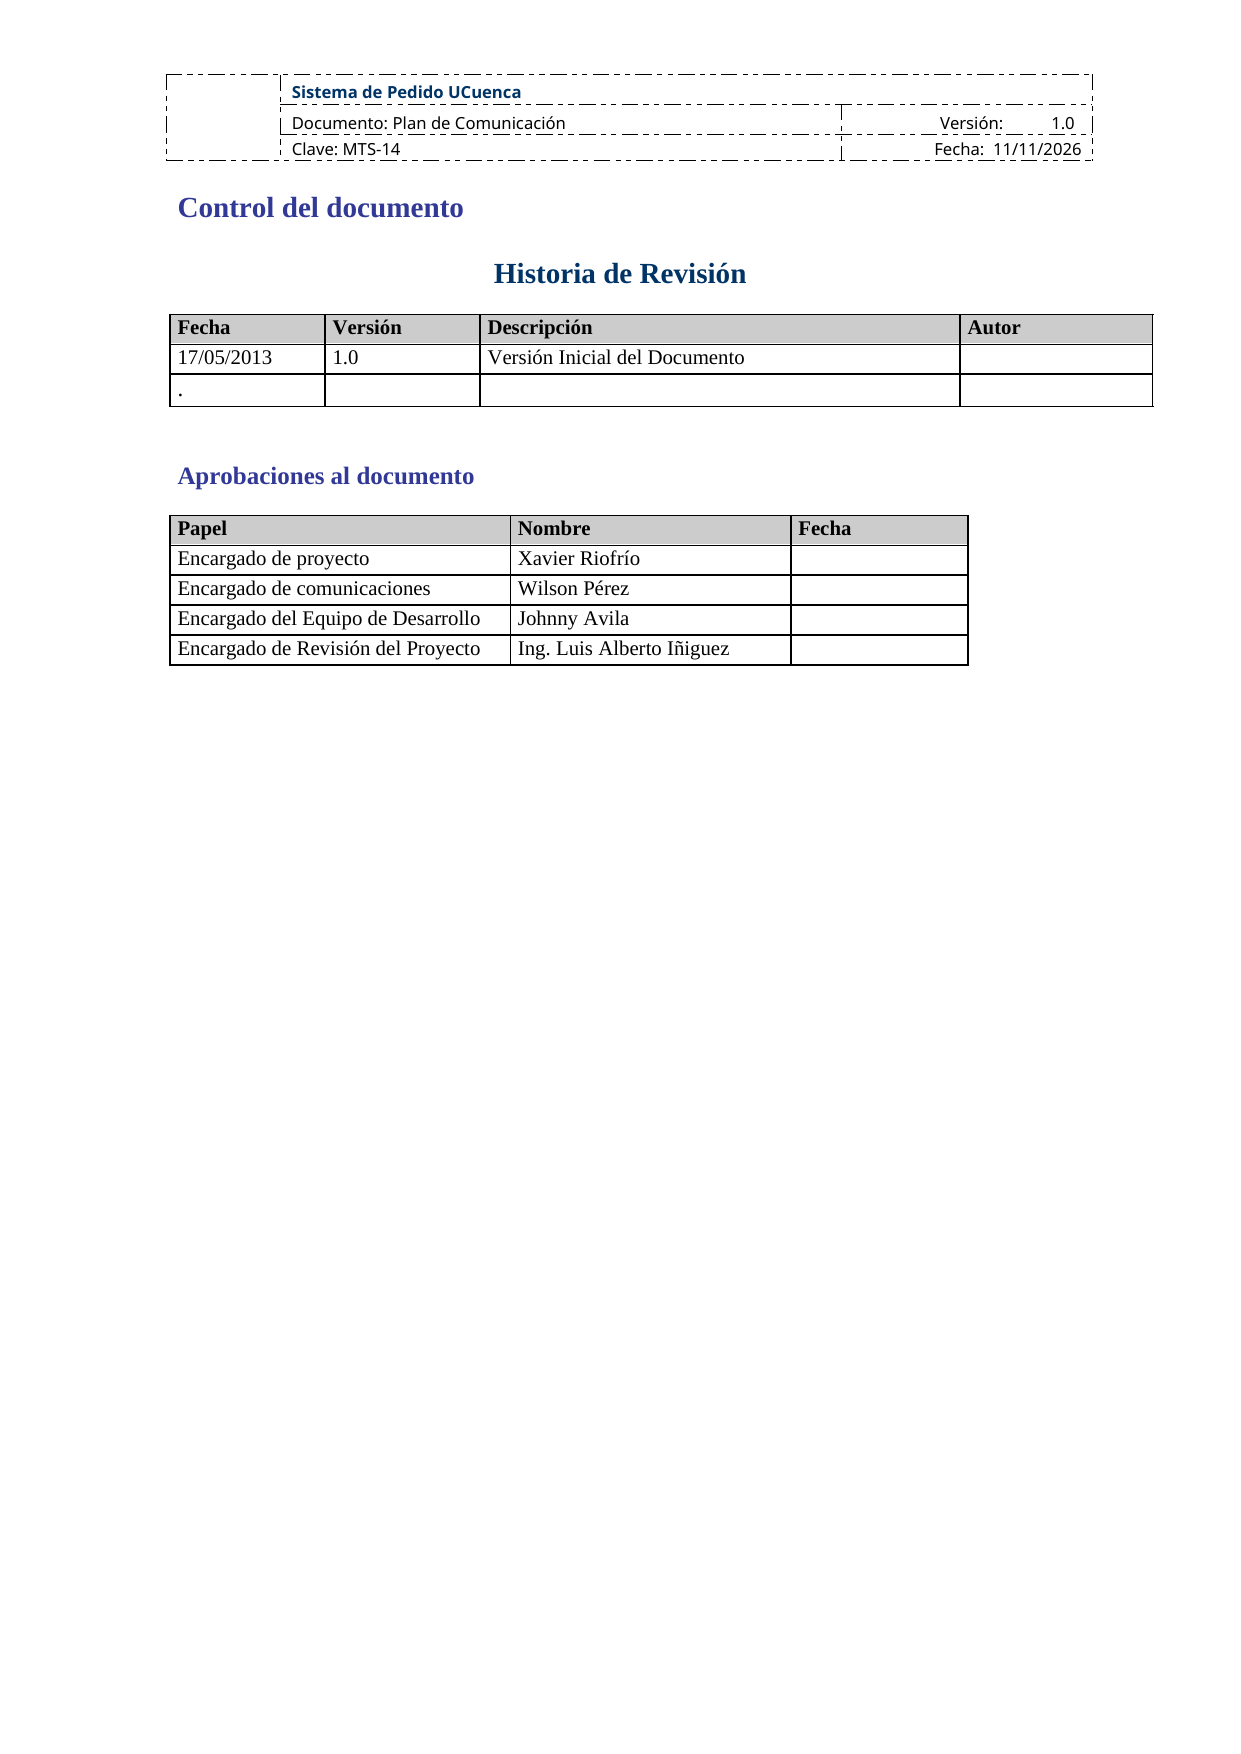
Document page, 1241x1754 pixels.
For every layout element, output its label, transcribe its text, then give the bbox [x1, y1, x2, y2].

table_cell 17/05/2013 [171, 345, 324, 373]
table_cell [792, 546, 967, 574]
table_cell Encargado de comunicaciones [171, 576, 510, 604]
table_cell Xavier Riofrío [511, 546, 790, 574]
table_cell Versión Inicial del Documento [481, 345, 959, 373]
table_header Descripción [481, 315, 959, 343]
table_cell [481, 375, 959, 406]
title Historia de Revisión [177, 256, 1063, 289]
table_cell . [171, 375, 324, 406]
table_cell [792, 636, 967, 664]
table_header Nombre [511, 516, 790, 544]
table_cell [326, 375, 479, 406]
table_cell Encargado de Revisión del Proyecto [171, 636, 510, 664]
table_header Versión [326, 315, 479, 343]
table_header Autor [961, 315, 1152, 343]
table_cell Ing. Luis Alberto Iñiguez [511, 636, 790, 664]
table_cell Johnny Avila [511, 606, 790, 634]
text Control del documento [177, 190, 1063, 223]
table_cell [961, 375, 1152, 406]
table_header Fecha [792, 516, 967, 544]
table_cell Encargado de proyecto [171, 546, 510, 574]
table_cell [792, 606, 967, 634]
table_header Papel [171, 516, 510, 544]
table_cell Wilson Pérez [511, 576, 790, 604]
text Aprobaciones al documento [177, 461, 1063, 489]
table_cell [792, 576, 967, 604]
table_cell 1.0 [326, 345, 479, 373]
table_header Fecha [171, 315, 324, 343]
table_cell [961, 345, 1152, 373]
table_cell Encargado del Equipo de Desarrollo [171, 606, 510, 634]
